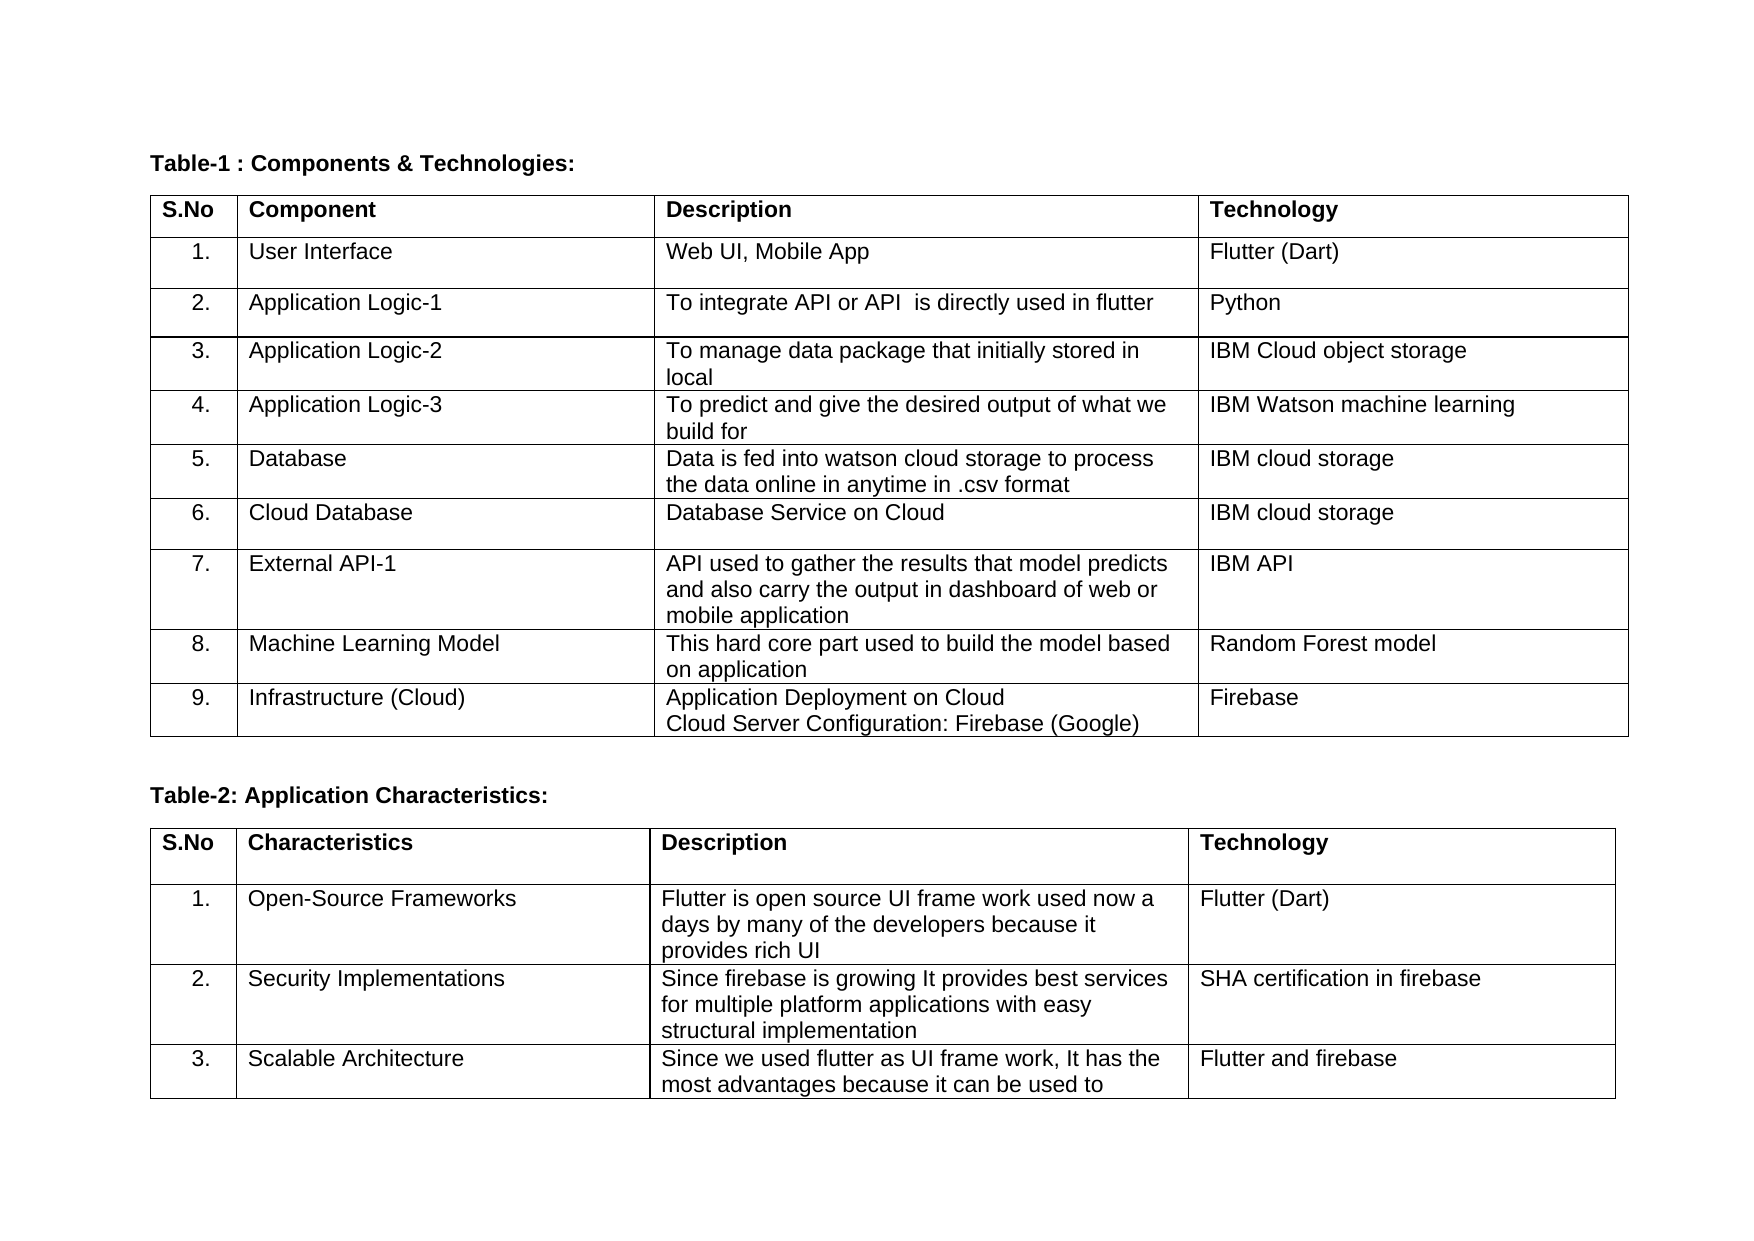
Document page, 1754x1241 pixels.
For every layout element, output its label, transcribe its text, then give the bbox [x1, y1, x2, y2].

table_cell Flutter (Dart) [1199, 238, 1628, 287]
table_cell Since firebase is growing It provides best services for multiple platform applications with easy structural implementation [651, 965, 1188, 1044]
table_cell Flutter is open source UI frame work used now a days by many of the developers because it provides rich UI [651, 885, 1188, 964]
table_cell [151, 499, 237, 549]
table_cell Data is fed into watson cloud storage to process the data online in anytime in .csv format [655, 445, 1198, 498]
text Table-1 : Components & Technologies: [150, 150, 1665, 176]
table_cell Firebase [1199, 684, 1628, 736]
table_cell [151, 391, 237, 444]
table_cell To predict and give the desired output of what we build for [655, 391, 1198, 444]
table_cell Open-Source Frameworks [237, 885, 649, 964]
table_header Technology [1189, 829, 1615, 884]
table_cell User Interface [238, 238, 654, 287]
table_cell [651, 1045, 1188, 1098]
table_cell [151, 1045, 236, 1098]
table_cell Application Logic-2 [238, 338, 654, 390]
table_cell Application Logic-1 [238, 289, 654, 336]
table_cell [151, 684, 237, 736]
text Table-2: Application Characteristics: [150, 782, 1665, 809]
table_cell [151, 445, 237, 498]
table_cell [151, 550, 237, 629]
table_header Characteristics [237, 829, 649, 884]
table_cell [151, 965, 236, 1044]
table_cell SHA certification in firebase [1189, 965, 1615, 1044]
table_cell Machine Learning Model [238, 630, 654, 682]
table_cell External API-1 [238, 550, 654, 629]
table_cell Flutter and firebase [1189, 1045, 1615, 1098]
table_header S.No [151, 196, 237, 237]
table_header Description [655, 196, 1198, 237]
table_cell Python [1199, 289, 1628, 336]
table_cell Random Forest model [1199, 630, 1628, 682]
table_cell IBM cloud storage [1199, 499, 1628, 549]
table_header S.No [151, 829, 236, 884]
table_cell Database Service on Cloud [655, 499, 1198, 549]
table_cell Flutter (Dart) [1189, 885, 1615, 964]
table_cell IBM Cloud object storage [1199, 338, 1628, 390]
table_cell IBM cloud storage [1199, 445, 1628, 498]
table_cell Infrastructure (Cloud) [238, 684, 654, 736]
table_cell To manage data package that initially stored in local [655, 338, 1198, 390]
table_cell Application Logic-3 [238, 391, 654, 444]
table_cell [151, 238, 237, 287]
table_cell [151, 289, 237, 336]
table_cell Scalable Architecture [237, 1045, 649, 1098]
table_cell This hard core part used to build the model based on application [655, 630, 1198, 682]
table_cell Database [238, 445, 654, 498]
table_cell [151, 630, 237, 682]
table_cell Application Deployment on Cloud Cloud Server Configuration: Firebase (Google) [655, 684, 1198, 736]
table_cell [151, 885, 236, 964]
table_cell Web UI, Mobile App [655, 238, 1198, 287]
table_cell API used to gather the results that model predicts and also carry the output in dashboard of web or mobile application [655, 550, 1198, 629]
table_header Description [651, 829, 1188, 884]
table_cell [151, 338, 237, 390]
table_header Technology [1199, 196, 1628, 237]
table_cell IBM Watson machine learning [1199, 391, 1628, 444]
table_cell Security Implementations [237, 965, 649, 1044]
table_cell To integrate API or API is directly used in flutter [655, 289, 1198, 336]
table_cell IBM API [1199, 550, 1628, 629]
table_cell Cloud Database [238, 499, 654, 549]
table_header Component [238, 196, 654, 237]
